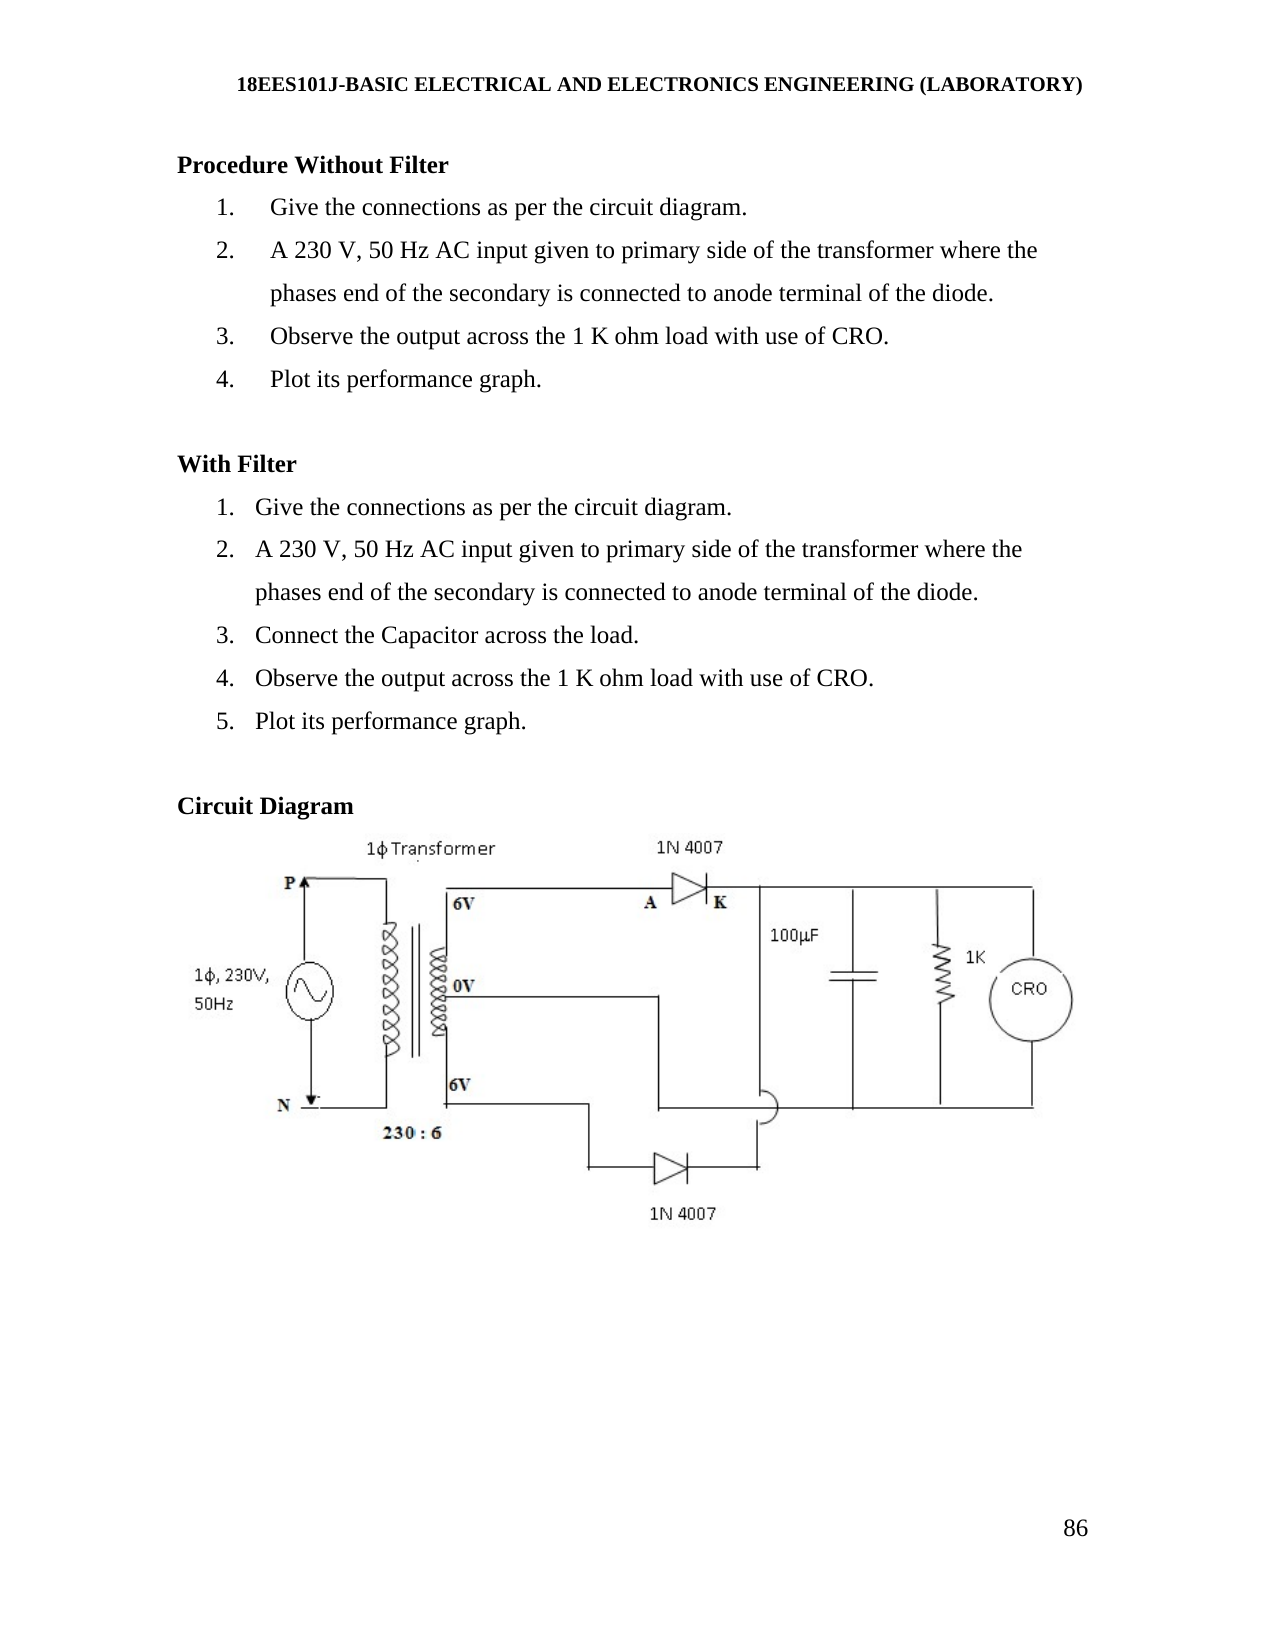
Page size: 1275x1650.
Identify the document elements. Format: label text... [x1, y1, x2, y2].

list Observe the output across the 1 K ohm load with use of CRO. [216, 663, 1088, 692]
subtitle Procedure Without Filter [177, 150, 1088, 179]
picture [178, 833, 1078, 1231]
list Plot its performance graph. [216, 364, 1088, 393]
list Plot its performance graph. [216, 706, 1088, 735]
list Give the connections as per the circuit diagram. [216, 492, 1088, 520]
list Connect the Capacitor across the load. [216, 620, 1088, 649]
list Observe the output across the 1 K ohm load with use of CRO. [216, 321, 1088, 350]
list Give the connections as per the circuit diagram. [216, 192, 1088, 221]
subtitle Circuit Diagram [177, 791, 1088, 820]
list A 230 V, 50 Hz AC input given to primary side of the transformer where the phases end of the secondary is connected to anode terminal of the diode. [216, 235, 1088, 307]
subtitle With Filter [177, 449, 1088, 478]
list A 230 V, 50 Hz AC input given to primary side of the transformer where the phases end of the secondary is connected to anode terminal of the diode. [216, 534, 1088, 606]
